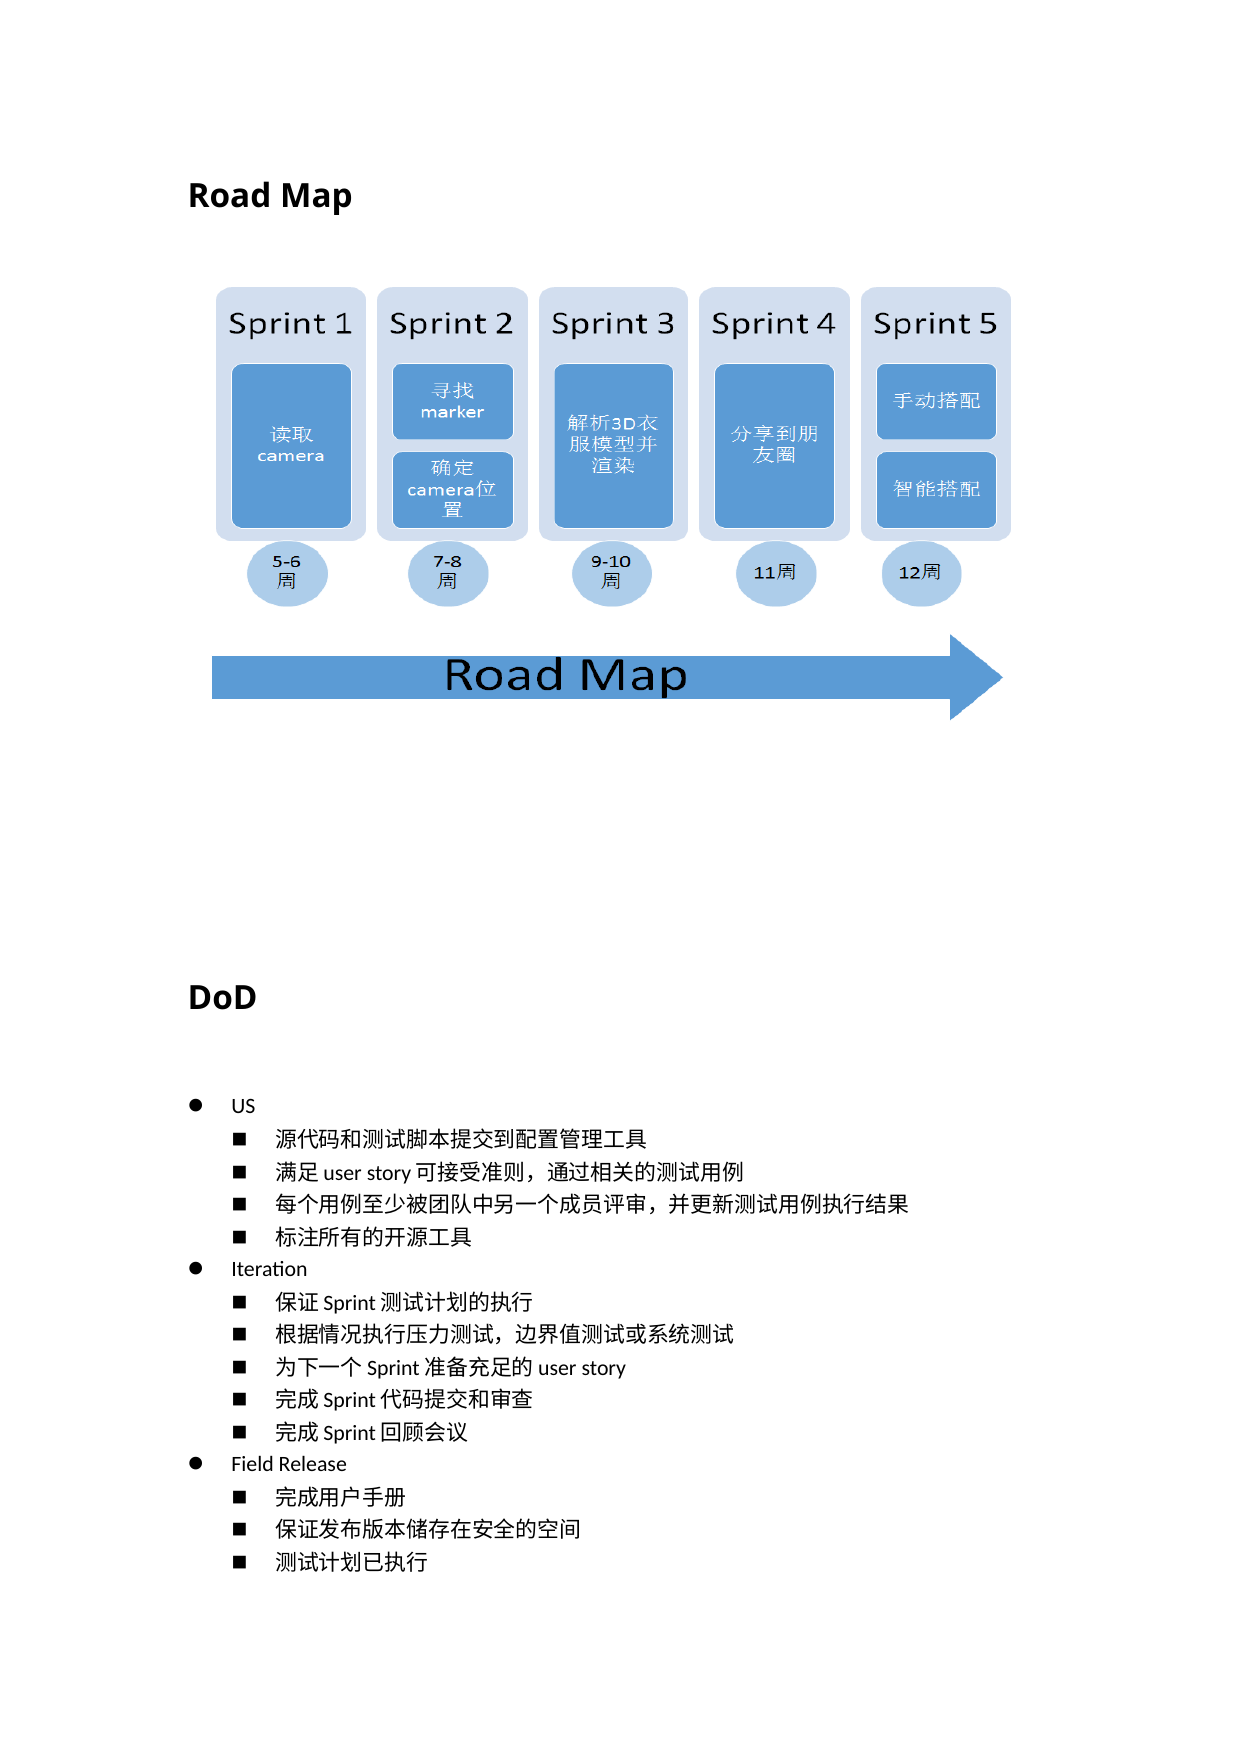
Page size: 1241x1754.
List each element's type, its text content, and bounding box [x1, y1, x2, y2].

subtitle Road Map [187, 162, 1053, 227]
list 满足user story可接受准则，通过相关的测试用例 [231, 1154, 1053, 1187]
list 保证Sprint测试计划的执行 [231, 1284, 1053, 1317]
list 完成Sprint回顾会议 [231, 1414, 1053, 1447]
list 保证发布版本储存在安全的空间 [231, 1512, 1053, 1544]
list 每个用例至少被团队中另一个成员评审，并更新测试用例执行结果 [231, 1187, 1053, 1219]
list 完成Sprint代码提交和审查 [231, 1382, 1053, 1414]
list 测试计划已执行 [231, 1544, 1053, 1577]
list 完成用户手册 [231, 1479, 1053, 1512]
picture [187, 287, 1053, 933]
list US [187, 1089, 1053, 1122]
list Iteration [187, 1252, 1053, 1284]
list Field Release [187, 1447, 1053, 1479]
list 为下一个Sprint准备充足的user story [231, 1349, 1053, 1382]
list 标注所有的开源工具 [231, 1219, 1053, 1252]
list 源代码和测试脚本提交到配置管理工具 [231, 1122, 1053, 1154]
list 根据情况执行压力测试，边界值测试或系统测试 [231, 1317, 1053, 1349]
subtitle DoD [187, 964, 1053, 1029]
